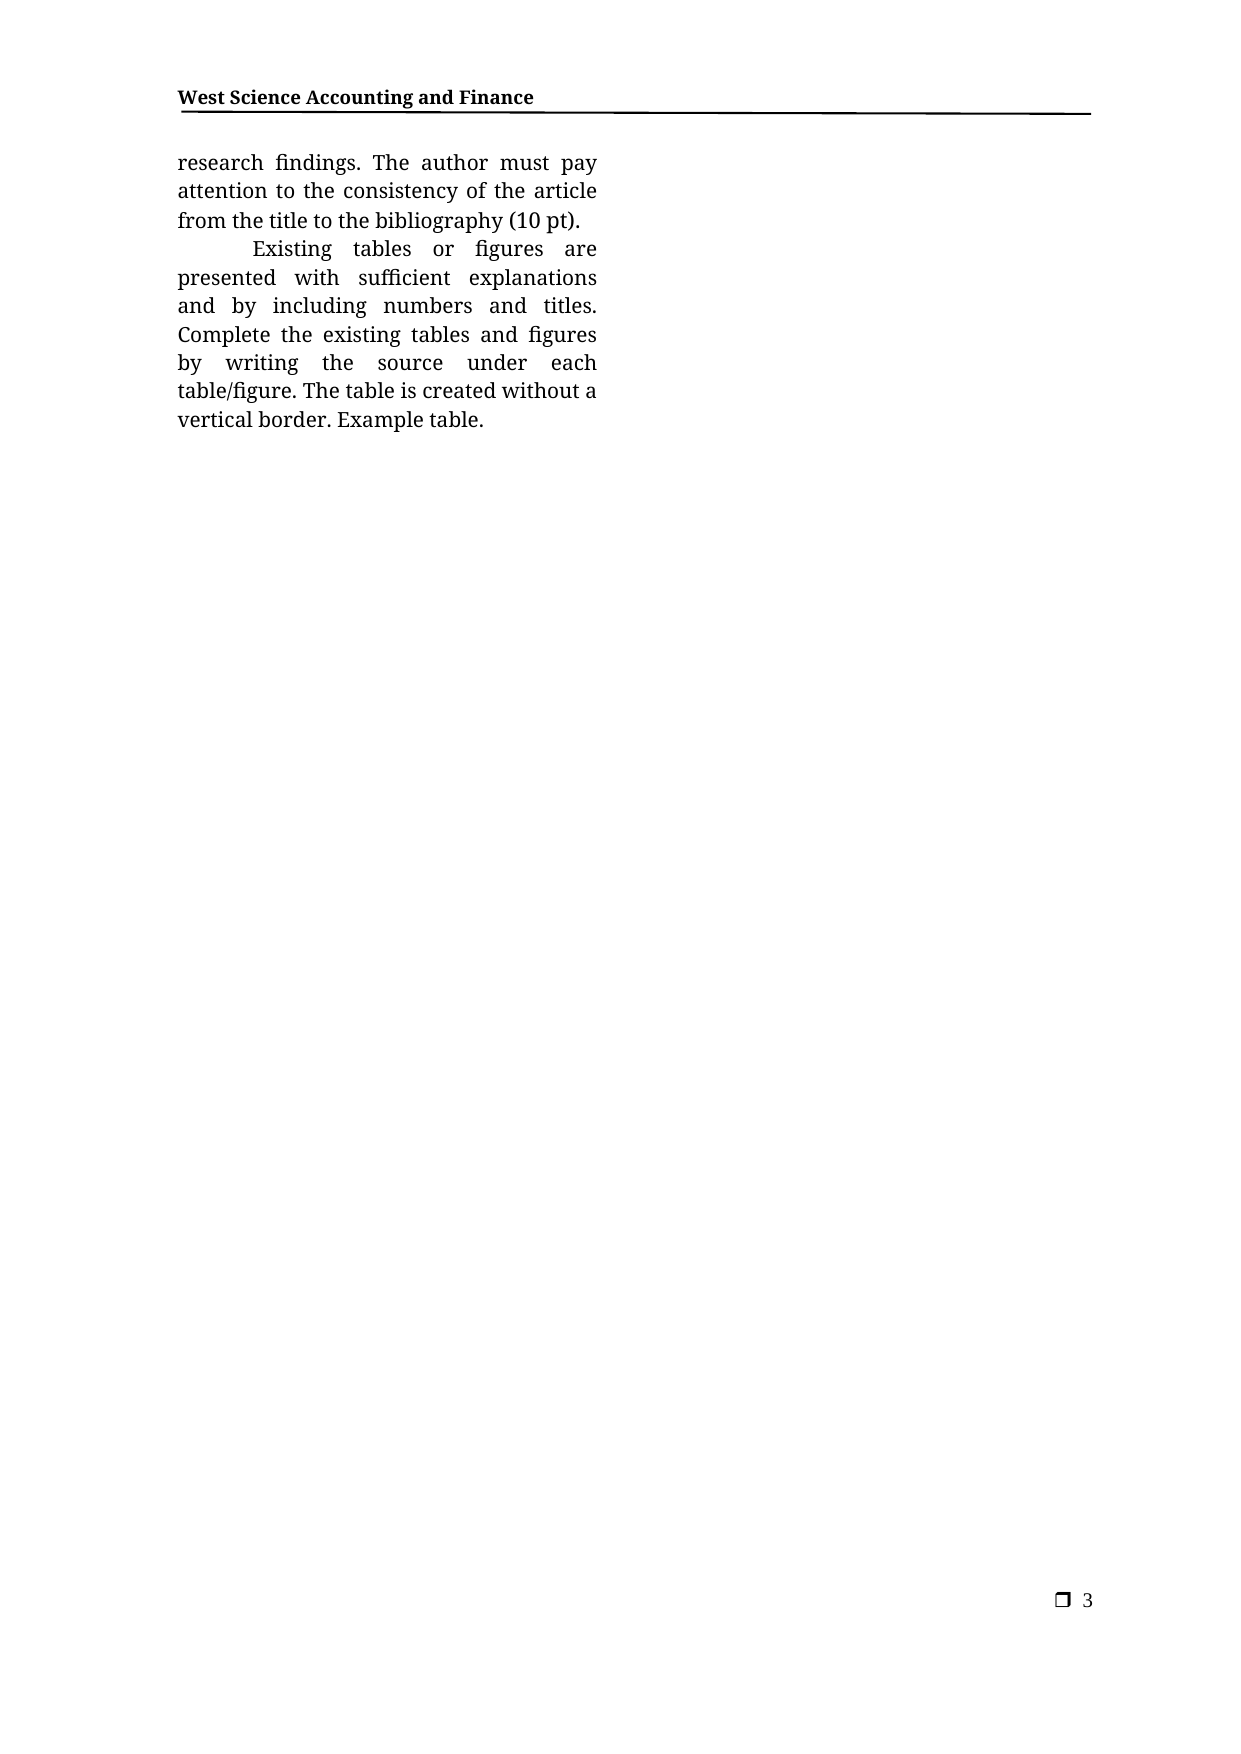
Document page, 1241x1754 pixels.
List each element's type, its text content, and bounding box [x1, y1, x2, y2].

text Existing tables or figures are presented with sufficient explanations and by including numbers and titles. Complete the existing tables and figures by writing the source under each table/figure. The table is created without a vertical border. Example table. [177, 234, 597, 433]
